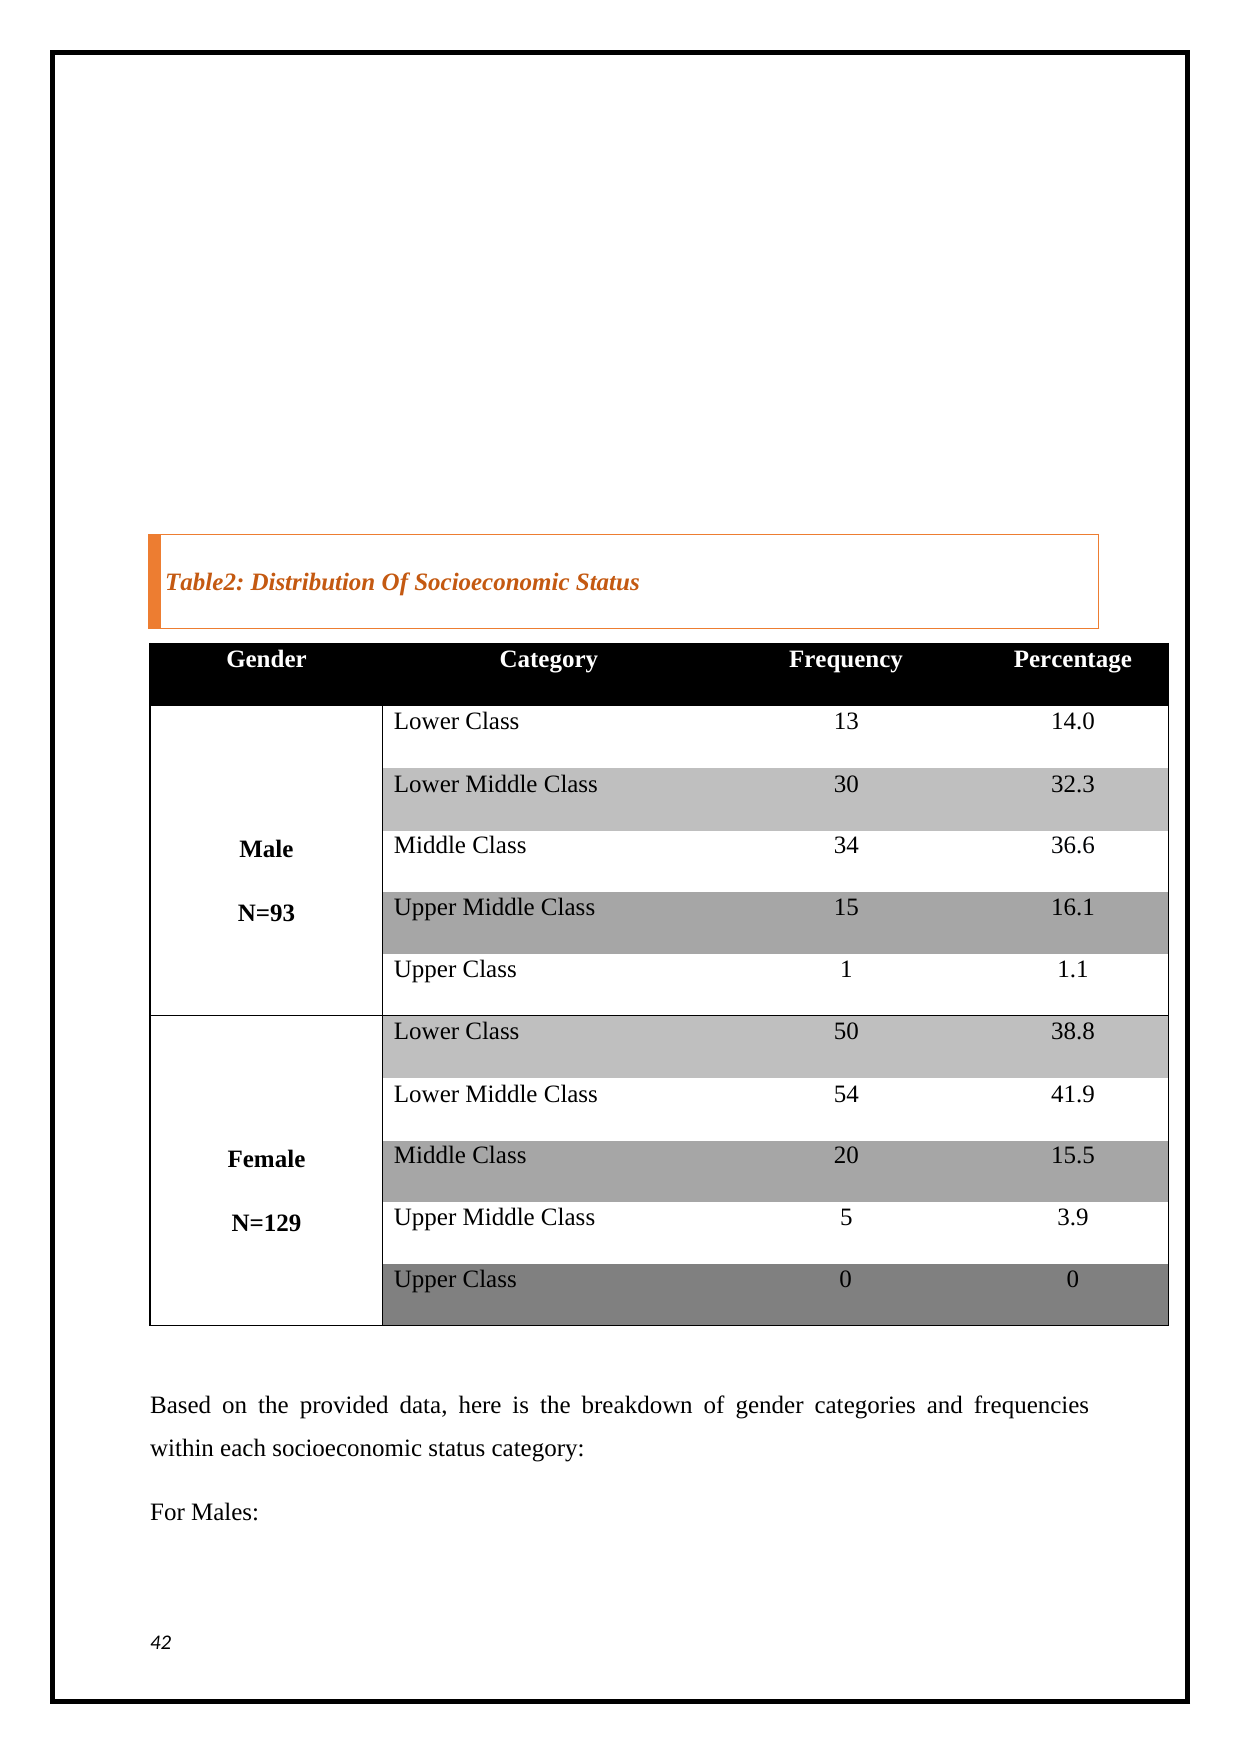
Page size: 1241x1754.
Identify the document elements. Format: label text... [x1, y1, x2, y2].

table_cell 0 [714, 1264, 977, 1325]
subtitle Table2: Distribution Of Socioeconomic Status [161, 566, 1098, 596]
table_cell Middle Class [383, 831, 715, 892]
table_cell 54 [715, 1078, 977, 1141]
text For Males: [150, 1497, 1090, 1526]
table_cell Upper Class [383, 954, 715, 1015]
table_cell 13 [715, 706, 977, 768]
table_cell Lower Class [383, 1016, 715, 1078]
table_cell 20 [715, 1141, 977, 1202]
table_cell Male N=93 [151, 706, 382, 1015]
table_cell 1 [715, 954, 977, 1015]
table_cell 14.0 [977, 706, 1168, 768]
table_cell 30 [715, 768, 977, 831]
table_cell 0 [977, 1264, 1168, 1325]
table_cell 5 [715, 1202, 977, 1264]
table_cell Female N=129 [151, 1016, 382, 1325]
table_cell Upper Class [383, 1264, 714, 1325]
table_cell 41.9 [977, 1078, 1168, 1141]
table_cell Middle Class [383, 1141, 715, 1202]
table_cell 32.3 [977, 768, 1168, 831]
table_cell Lower Middle Class [383, 768, 715, 831]
table_cell 3.9 [977, 1202, 1168, 1264]
table_header Gender [151, 644, 382, 705]
table_cell 50 [715, 1016, 977, 1078]
table_cell 16.1 [977, 892, 1168, 954]
table_cell Upper Middle Class [383, 1202, 715, 1264]
table_cell 15 [715, 892, 977, 954]
table_cell 1.1 [977, 954, 1168, 1015]
table_header Percentage [977, 644, 1168, 705]
table_cell Upper Middle Class [383, 892, 715, 954]
table_cell Lower Class [383, 706, 715, 768]
table_cell 36.6 [977, 831, 1168, 892]
table_cell Lower Middle Class [383, 1078, 715, 1141]
table_cell 34 [715, 831, 977, 892]
table_cell 15.5 [977, 1141, 1168, 1202]
text Based on the provided data, here is the breakdown of gender categories and frequencies within each socioeconomic status category: [150, 1390, 1090, 1462]
table_header Category [383, 644, 715, 705]
table_header Frequency [715, 644, 977, 705]
table_cell 38.8 [977, 1016, 1168, 1078]
